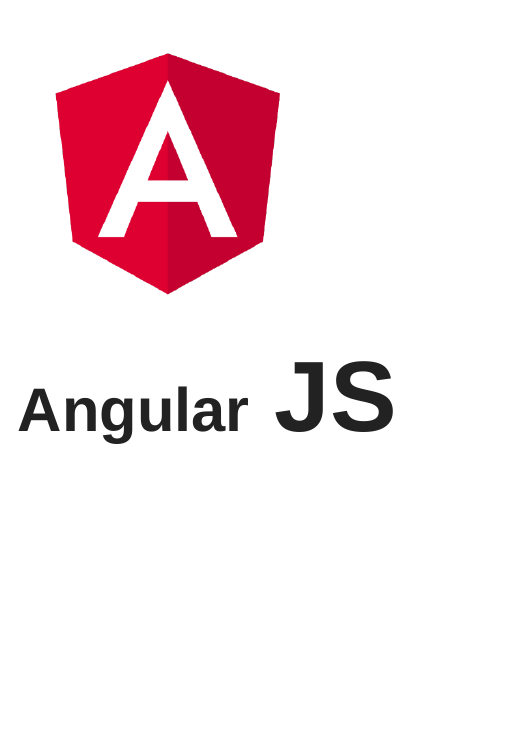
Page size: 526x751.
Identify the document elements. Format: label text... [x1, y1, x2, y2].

text Angular JS [18, 337, 507, 452]
picture [17, 17, 318, 318]
